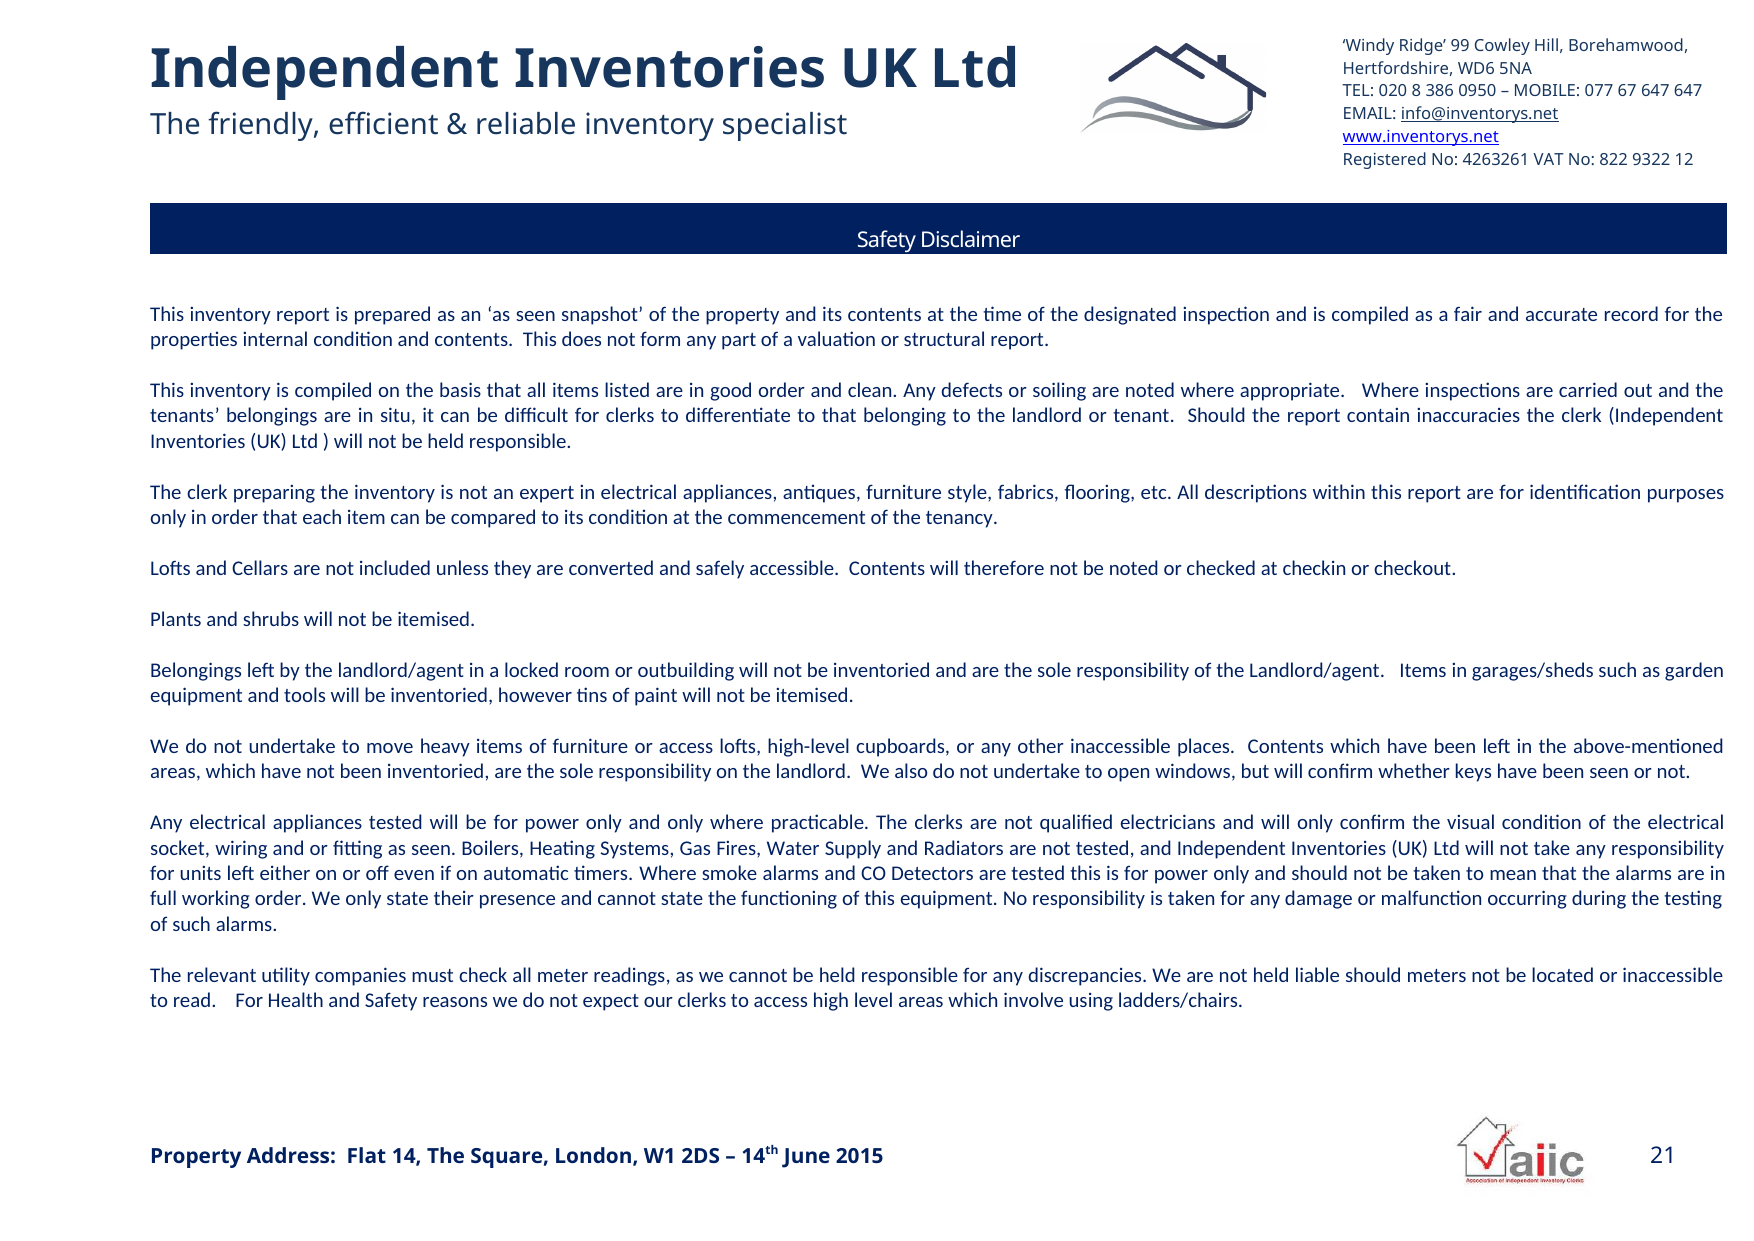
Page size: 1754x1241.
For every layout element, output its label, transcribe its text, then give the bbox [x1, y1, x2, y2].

text Belongings left by the landlord/agent in a locked room or outbuilding will not be inventoried and are the sole responsibility of the Landlord/agent. Items in garages/sheds such as garden equipment and tools will be inventoried, however tins of paint will not be itemised. [150, 657, 1727, 708]
text Lofts and Cellars are not included unless they are converted and safely accessible. Contents will therefore not be noted or checked at checkin or checkout. [150, 555, 1727, 581]
subtitle Safety Disclaimer [150, 203, 1727, 254]
text The clerk preparing the inventory is not an expert in electrical appliances, antiques, furniture style, fabrics, flooring, etc. All descriptions within this report are for identification purposes only in order that each item can be compared to its condition at the commencement of the tenancy. [150, 479, 1727, 530]
text We do not undertake to move heavy items of furniture or access lofts, high-level cupboards, or any other inaccessible places. Contents which have been left in the above-mentioned areas, which have not been inventoried, are the sole responsibility on the landlord. We also do not undertake to open windows, but will confirm whether keys have been seen or not. [150, 733, 1727, 784]
picture [1080, 43, 1267, 133]
picture [1439, 1100, 1599, 1197]
text This inventory report is prepared as an ‘as seen snapshot’ of the property and its contents at the time of the designated inspection and is compiled as a fair and accurate record for the properties internal condition and contents. This does not form any part of a valuation or structural report. [150, 301, 1727, 352]
text Any electrical appliances tested will be for power only and only where practicable. The clerks are not qualified electricians and will only confirm the visual condition of the electrical socket, wiring and or fitting as seen. Boilers, Heating Systems, Gas Fires, Water Supply and Radiators are not tested, and Independent Inventories (UK) Ltd will not take any responsibility for units left either on or off even if on automatic timers. Where smoke alarms and CO Detectors are tested this is for power only and should not be taken to mean that the alarms are in full working order. We only state their presence and cannot state the functioning of this equipment. No responsibility is taken for any damage or malfunction occurring during the testing of such alarms. [150, 809, 1727, 936]
text Plants and shrubs will not be itemised. [150, 606, 1727, 631]
text The relevant utility companies must check all meter readings, as we cannot be held responsible for any discrepancies. We are not held liable should meters not be located or inaccessible to read. For Health and Safety reasons we do not expect our clerks to access high level areas which involve using ladders/chairs. [150, 962, 1727, 1013]
text This inventory is compiled on the basis that all items listed are in good order and clean. Any defects or soiling are noted where appropriate. Where inspections are carried out and the tenants’ belongings are in situ, it can be difficult for clerks to differentiate to that belonging to the landlord or tenant. Should the report contain inaccuracies the clerk (Independent Inventories (UK) Ltd ) will not be held responsible. [150, 377, 1727, 453]
